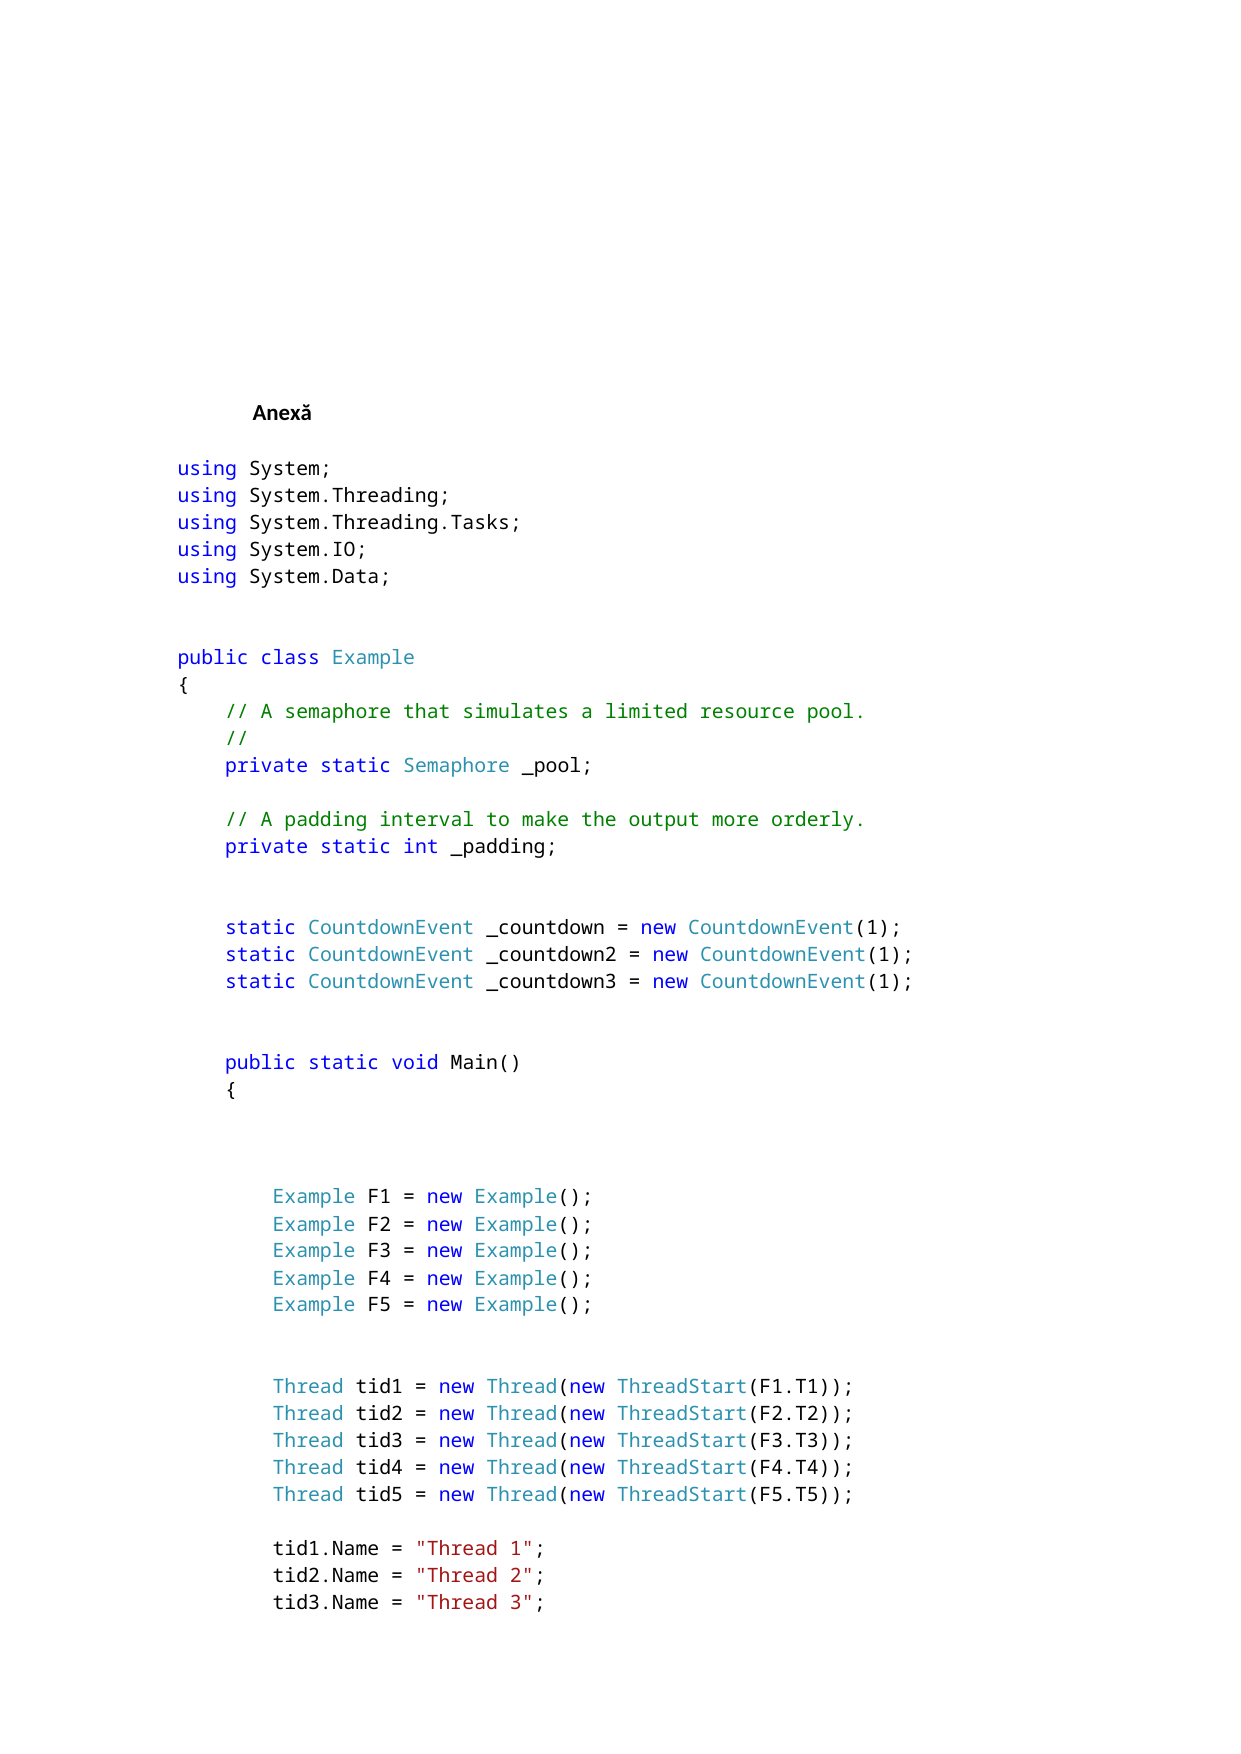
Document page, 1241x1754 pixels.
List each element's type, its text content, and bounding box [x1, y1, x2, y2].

text // A padding interval to make the output more orderly. [177, 805, 1152, 832]
text tid3.Name = "Thread 3"; [177, 1588, 1152, 1616]
text public static void Main() [177, 1048, 1152, 1075]
text tid2.Name = "Thread 2"; [177, 1562, 1152, 1588]
text Example F2 = new Example(); [177, 1210, 1152, 1237]
text using System.IO; [177, 535, 1152, 562]
text static CountdownEvent _countdown2 = new CountdownEvent(1); [177, 940, 1152, 967]
text // A semaphore that simulates a limited resource pool. [177, 697, 1152, 724]
text using System.Threading; [177, 481, 1152, 508]
text Thread tid3 = new Thread(new ThreadStart(F3.T3)); [177, 1427, 1152, 1454]
text Thread tid1 = new Thread(new ThreadStart(F1.T1)); [177, 1373, 1152, 1400]
text Example F1 = new Example(); [177, 1183, 1152, 1210]
text // [177, 724, 1152, 751]
text Example F3 = new Example(); [177, 1237, 1152, 1264]
text { [177, 1075, 1152, 1102]
text static CountdownEvent _countdown = new CountdownEvent(1); [177, 913, 1152, 940]
text Thread tid4 = new Thread(new ThreadStart(F4.T4)); [177, 1454, 1152, 1481]
text static CountdownEvent _countdown3 = new CountdownEvent(1); [177, 967, 1152, 994]
text Thread tid5 = new Thread(new ThreadStart(F5.T5)); [177, 1481, 1152, 1508]
text Anexă [177, 398, 1152, 426]
text private static Semaphore _pool; [177, 751, 1152, 778]
text { [177, 670, 1152, 697]
text Example F5 = new Example(); [177, 1291, 1152, 1318]
text private static int _padding; [177, 832, 1152, 859]
text tid1.Name = "Thread 1"; [177, 1534, 1152, 1562]
text using System.Data; [177, 562, 1152, 589]
text using System.Threading.Tasks; [177, 508, 1152, 535]
text Example F4 = new Example(); [177, 1264, 1152, 1291]
text public class Example [177, 643, 1152, 670]
text Thread tid2 = new Thread(new ThreadStart(F2.T2)); [177, 1400, 1152, 1427]
text using System; [177, 454, 1152, 481]
